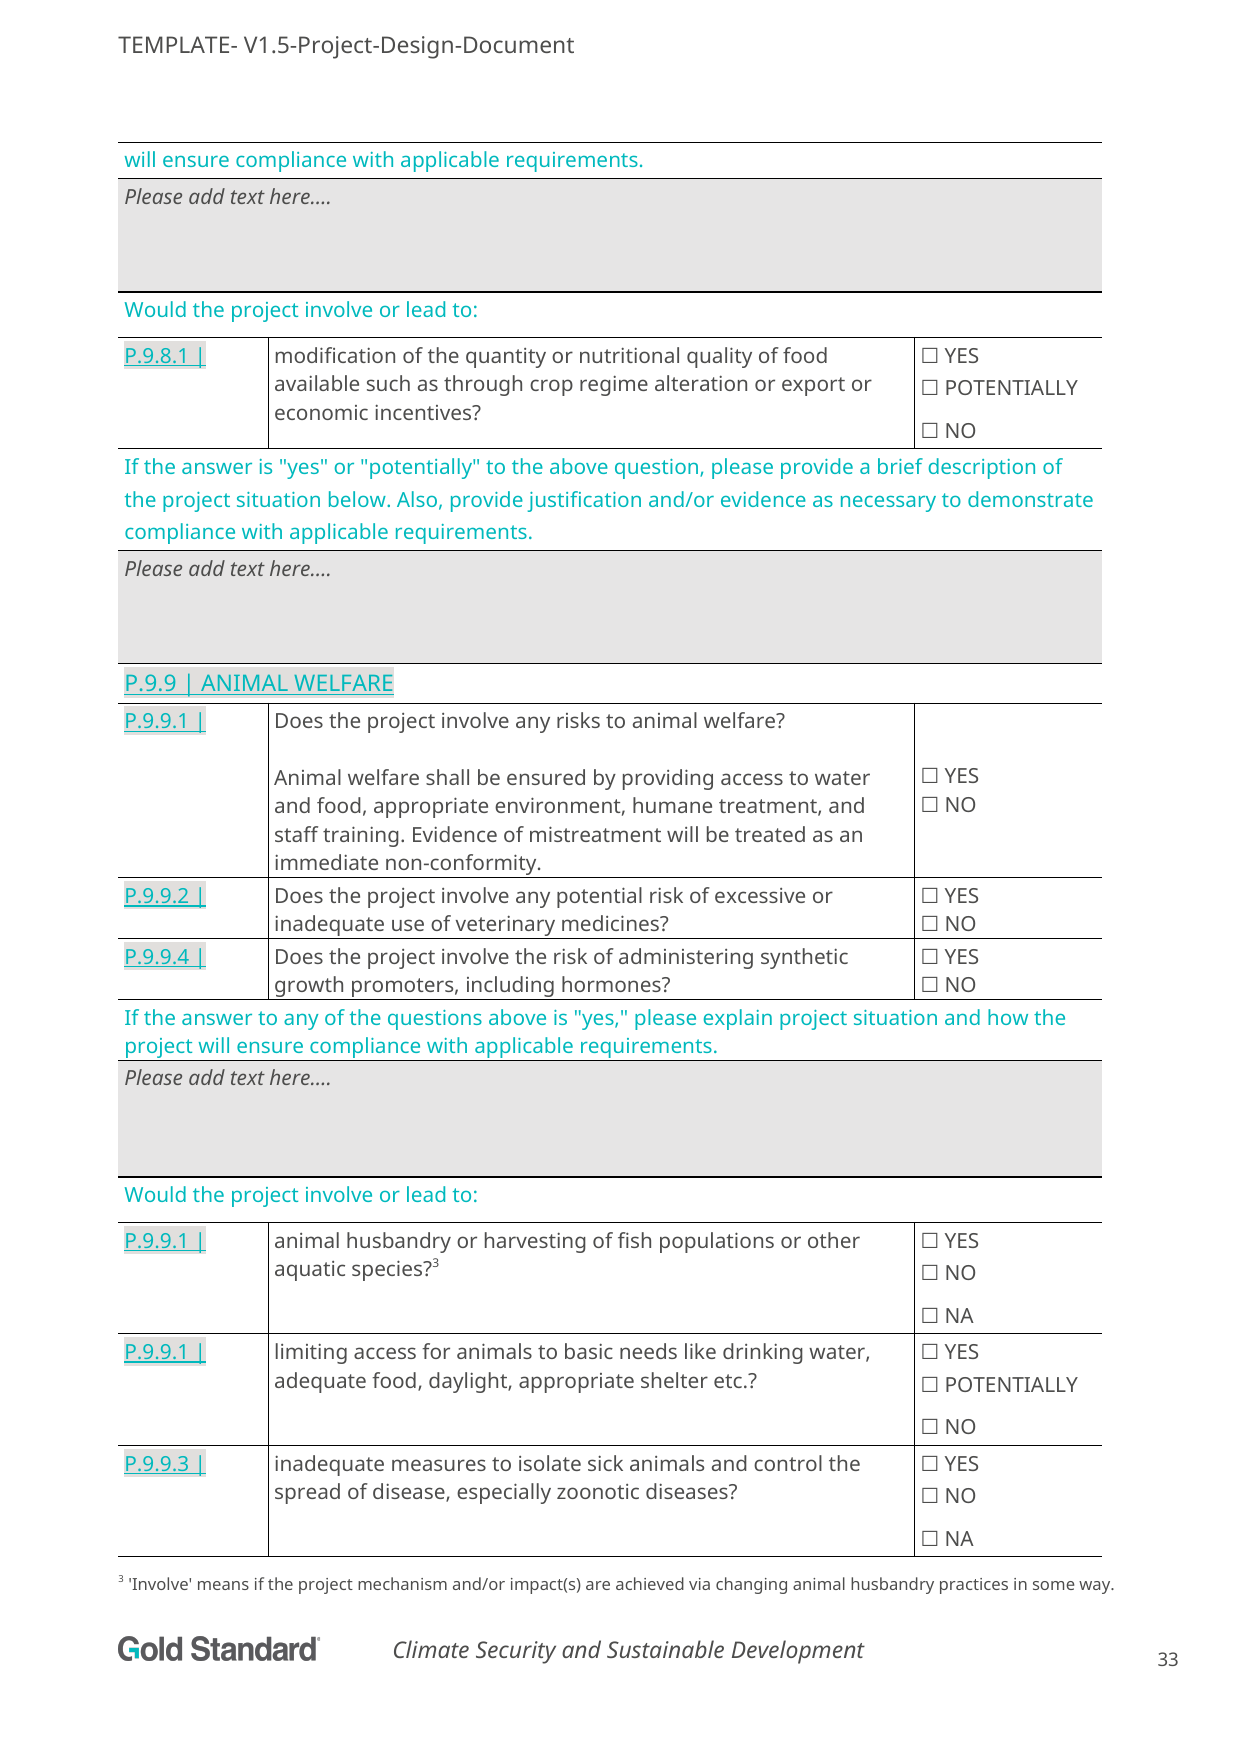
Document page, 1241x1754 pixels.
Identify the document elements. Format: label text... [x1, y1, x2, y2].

table_cell Please add text here…. [118, 179, 1102, 291]
table_cell P.9.9.1 | [118, 704, 268, 877]
table_cell Does the project involve any potential risk of excessive or inadequate use of veterinary medicines? [269, 878, 914, 938]
table_cell Does the project involve the risk of administering synthetic growth promoters, including hormones? [269, 939, 914, 999]
table_cell P.9.9.3 | [118, 1446, 268, 1556]
table_cell YES POTENTIALLY NO [915, 1334, 1102, 1445]
table_cell P.9.9.1 | [118, 1334, 268, 1445]
table_cell inadequate measures to isolate sick animals and control the spread of disease, especially zoonotic diseases? [269, 1446, 914, 1556]
table_cell YES POTENTIALLY NO [915, 338, 1102, 448]
table_cell YES No NA [915, 1223, 1102, 1333]
table_cell limiting access for animals to basic needs like drinking water, adequate food, daylight, appropriate shelter etc.? [269, 1334, 914, 1445]
table_cell P.9.9.1 | [118, 1223, 268, 1333]
table_cell P.9.9 | Animal Welfare [118, 664, 1102, 702]
table_cell Please add text here…. [118, 1061, 1102, 1176]
table_cell ☐ YES ☐ NO [915, 704, 1102, 877]
table_cell Would the project involve or lead to: [118, 1178, 1102, 1222]
table_cell animal husbandry or harvesting of fish populations or other aquatic species? [269, 1223, 914, 1333]
table_cell P.9.9.2 | [118, 878, 268, 938]
table_cell Does the project involve any risks to animal welfare? Animal welfare shall be ensured by providing access to water and food, appropriate environment, humane treatment, and staff training. Evidence of mistreatment will be treated as an immediate non-conformity. [269, 704, 914, 877]
table_cell P.9.9.4 | [118, 939, 268, 999]
table_cell Would the project involve or lead to: [118, 293, 1102, 337]
table_cell Please add text here…. [118, 551, 1102, 663]
table_cell ☐ YES ☐ NO [915, 939, 1102, 999]
table_cell YES no NA [915, 1446, 1102, 1556]
table_cell P.9.8.1 | [118, 338, 268, 448]
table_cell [118, 143, 1102, 178]
table_cell If the answer is "yes" or "potentially" to the above question, please provide a brief description of the project situation below. Also, provide justification and/or evidence as necessary to demonstrate compliance with applicable requirements. [118, 449, 1102, 550]
table_cell modification of the quantity or nutritional quality of food available such as through crop regime alteration or export or economic incentives? [269, 338, 914, 448]
table_cell If the answer to any of the questions above is "yes," please explain project situation and how the project will ensure compliance with applicable requirements. [118, 1000, 1102, 1059]
table_cell ☐ YES ☐ NO [915, 878, 1102, 938]
